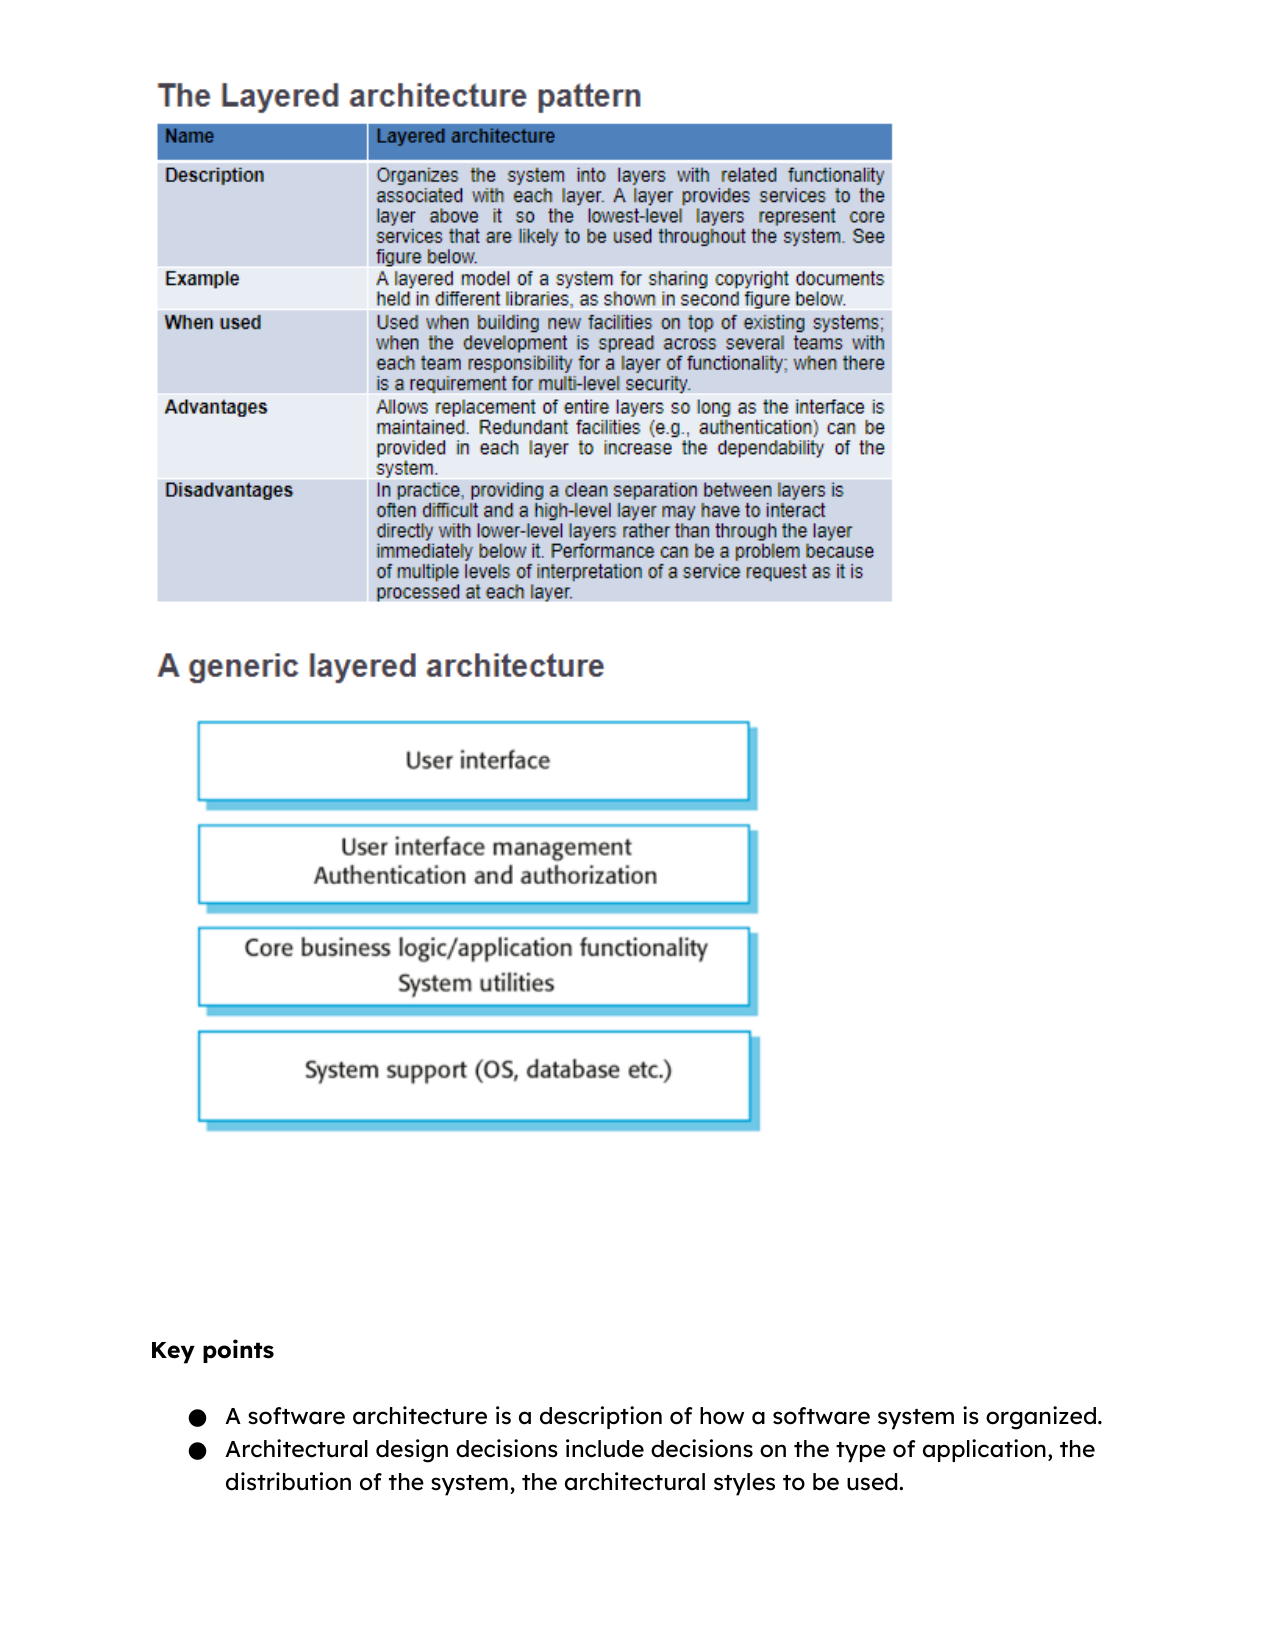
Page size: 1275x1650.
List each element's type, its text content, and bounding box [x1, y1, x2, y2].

list A software architecture is a description of how a software system is organized. [187, 1402, 1125, 1430]
text Key points [150, 1336, 1125, 1364]
list Architectural design decisions include decisions on the type of application, the distribution of the system, the architectural styles to be used. [187, 1434, 1125, 1496]
picture [150, 75, 897, 605]
picture [150, 641, 768, 1138]
